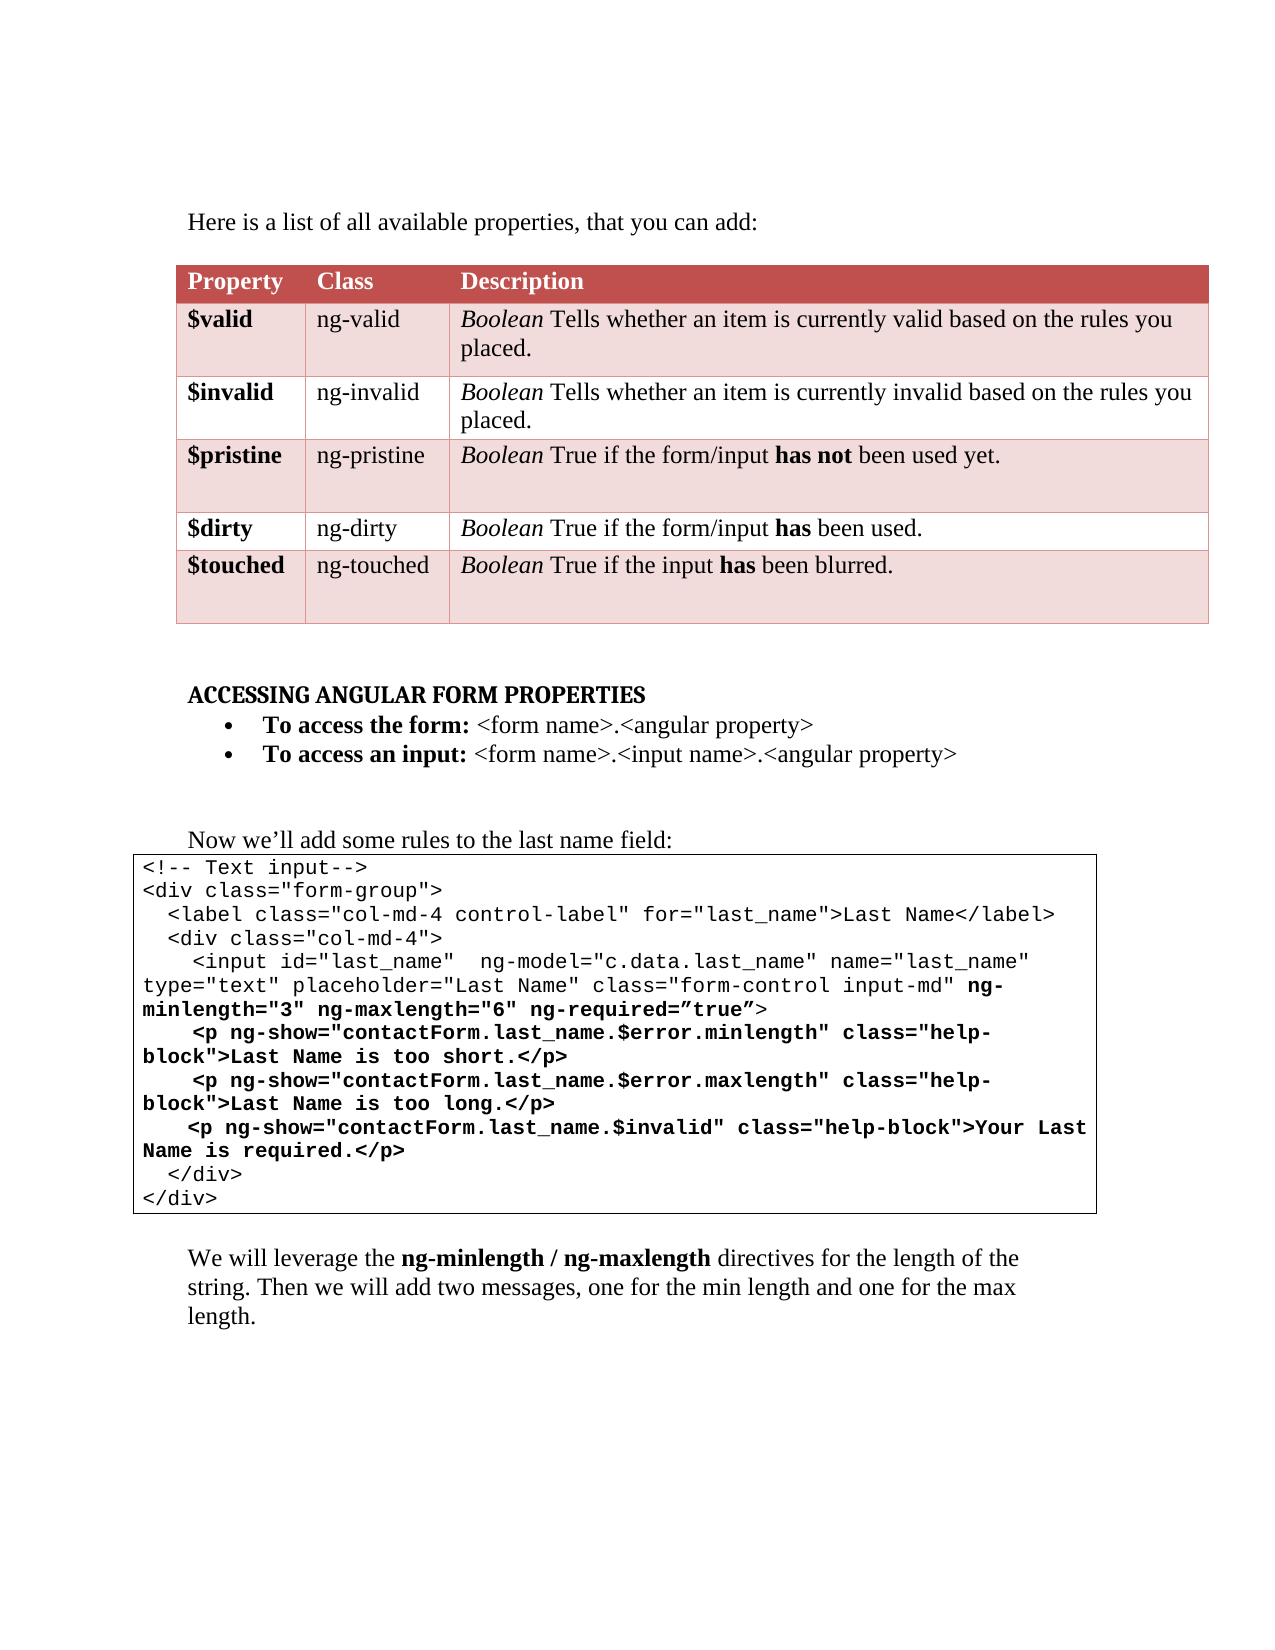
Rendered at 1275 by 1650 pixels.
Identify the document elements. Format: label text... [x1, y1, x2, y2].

table_cell $touched [177, 551, 305, 623]
text <p ng-show="contactForm.last_name.$error.maxlength" class="help-block">Last Name is too long.</p> [134, 1066, 1096, 1114]
table_header Property [177, 266, 305, 303]
text <div class="col-md-4"> [134, 924, 1096, 948]
table_cell Boolean True if the form/input has been used. [450, 513, 1208, 549]
table_cell ng-invalid [306, 377, 449, 439]
table_header Description [450, 266, 1208, 303]
table_cell ng-valid [306, 304, 449, 376]
text </div> [134, 1185, 1096, 1213]
table_cell Boolean True if the input has been blurred. [450, 551, 1208, 623]
table_cell ng-touched [306, 551, 449, 623]
list To access the form: <form name>.<angular property> [225, 710, 1087, 739]
table_cell $valid [177, 304, 305, 376]
table_cell Boolean Tells whether an item is currently invalid based on the rules you placed. [450, 377, 1208, 439]
table_cell $invalid [177, 377, 305, 439]
text <div class="form-group"> [134, 877, 1096, 901]
table_cell Boolean True if the form/input has not been used yet. [450, 440, 1208, 512]
text ACCESSING ANGULAR FORM PROPERTIES [187, 681, 1087, 710]
table_cell Boolean Tells whether an item is currently valid based on the rules you placed. [450, 304, 1208, 376]
text <p ng-show="contactForm.last_name.$error.minlength" class="help-block">Last Name is too short.</p> [134, 1019, 1096, 1066]
text <p ng-show="contactForm.last_name.$invalid" class="help-block">Your Last Name is required.</p> [134, 1114, 1096, 1161]
text <!-- Text input--> [134, 855, 1096, 877]
text <label class="col-md-4 control-label" for="last_name">Last Name</label> [134, 901, 1096, 924]
list To access an input: <form name>.<input name>.<angular property> [225, 739, 1087, 767]
table_cell $dirty [177, 513, 305, 549]
text Now we’ll add some rules to the last name field: [187, 825, 1087, 854]
text </div> [134, 1161, 1096, 1185]
text <input id="last_name" ng-model="c.data.last_name" name="last_name" type="text" placeholder="Last Name" class="form-control input-md" ng-minlength="3" ng-maxlength="6" ng-required=”true”> [134, 948, 1096, 1019]
table_header Class [306, 266, 449, 303]
table_cell $pristine [177, 440, 305, 512]
table_cell ng-pristine [306, 440, 449, 512]
text We will leverage the ng-minlength / ng-maxlength directives for the length of the string. Then we will add two messages, one for the min length and one for the max length. [187, 1243, 1087, 1329]
text Here is a list of all available properties, that you can add: [187, 207, 1087, 236]
table_cell ng-dirty [306, 513, 449, 549]
